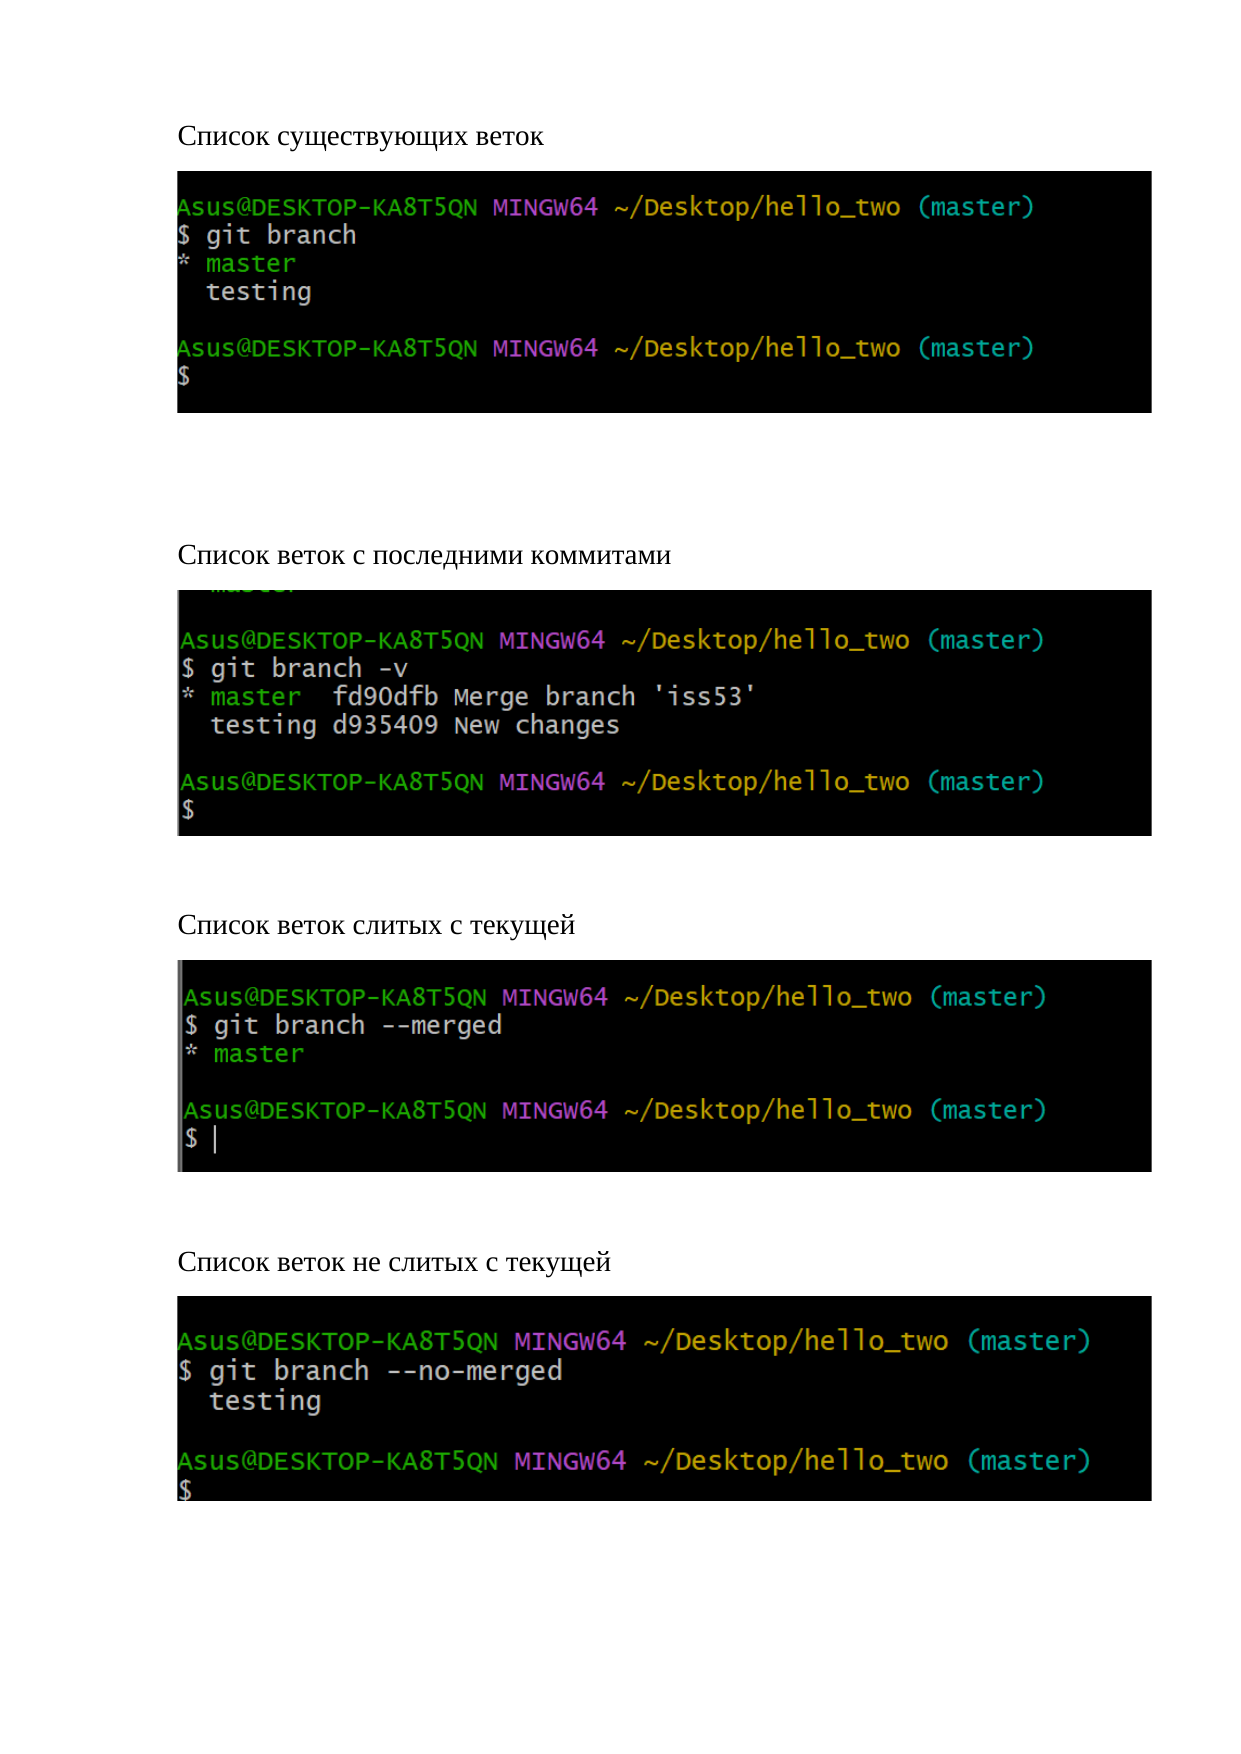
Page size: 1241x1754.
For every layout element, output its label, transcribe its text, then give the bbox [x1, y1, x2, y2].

picture [177, 171, 1152, 413]
text Список существующих веток [177, 118, 1152, 152]
picture [177, 590, 1152, 836]
text Список веток с последними коммитами [177, 537, 1152, 571]
text Список веток не слитых с текущей [177, 1244, 1152, 1277]
picture [177, 1296, 1152, 1501]
picture [177, 960, 1152, 1172]
text Список веток слитых с текущей [177, 907, 1152, 941]
